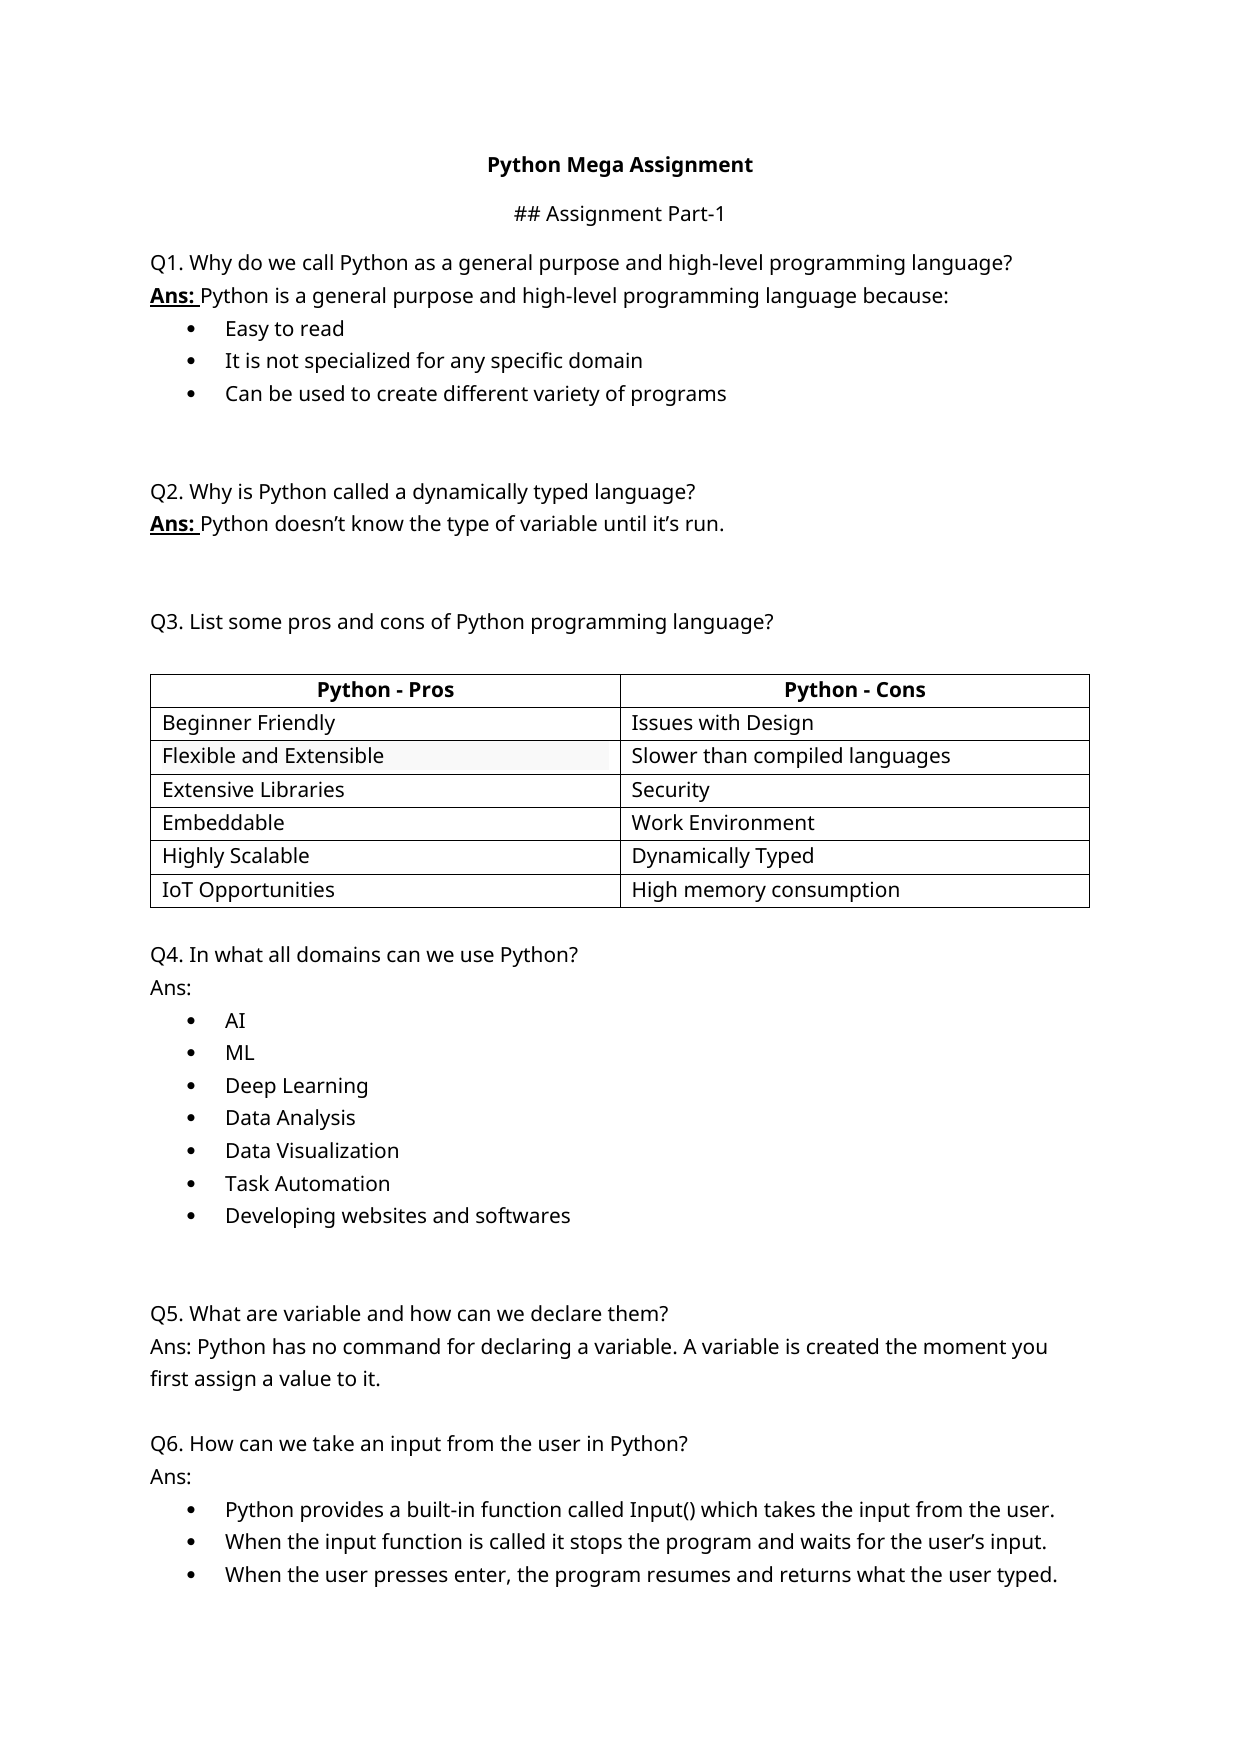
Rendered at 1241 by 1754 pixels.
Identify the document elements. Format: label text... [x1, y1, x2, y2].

table_cell Beginner Friendly [151, 708, 620, 740]
list Developing websites and softwares [187, 1201, 1090, 1230]
text Ans: [150, 973, 1090, 1002]
list Data Analysis [187, 1103, 1090, 1132]
text Q2. Why is Python called a dynamically typed language? [150, 477, 1090, 505]
table_header Python - Pros [151, 675, 620, 707]
table_cell Flexible and Extensible [151, 741, 620, 774]
text Ans: Python doesn’t know the type of variable until it’s run. [150, 509, 1090, 538]
list It is not specialized for any specific domain [187, 346, 1090, 375]
list ML [187, 1038, 1090, 1067]
text Q1. Why do we call Python as a general purpose and high-level programming language? [150, 248, 1090, 277]
table_cell Slower than compiled languages [621, 741, 1089, 774]
table_cell IoT Opportunities [151, 875, 620, 907]
table_cell Issues with Design [621, 708, 1089, 740]
table_cell Dynamically Typed [621, 841, 1089, 874]
list When the input function is called it stops the program and waits for the user’s input. [187, 1527, 1090, 1556]
text Ans: Python has no command for declaring a variable. A variable is created the moment you first assign a value to it. [150, 1332, 1090, 1393]
list Can be used to create different variety of programs [187, 379, 1090, 407]
text Python Mega Assignment [150, 150, 1090, 178]
table_cell Security [621, 775, 1089, 807]
text Q5. What are variable and how can we declare them? [150, 1299, 1090, 1328]
table_cell Embeddable [151, 808, 620, 840]
list Python provides a built-in function called Input() which takes the input from the user. [187, 1495, 1090, 1523]
list AI [187, 1006, 1090, 1034]
text Ans: [150, 1462, 1090, 1491]
list When the user presses enter, the program resumes and returns what the user typed. [187, 1560, 1090, 1588]
list Data Visualization [187, 1136, 1090, 1164]
text Q6. How can we take an input from the user in Python? [150, 1429, 1090, 1458]
text ## Assignment Part-1 [150, 199, 1090, 228]
table_cell Work Environment [621, 808, 1089, 840]
table_cell Highly Scalable [151, 841, 620, 874]
table_cell Extensive Libraries [151, 775, 620, 807]
text Q4. In what all domains can we use Python? [150, 941, 1090, 969]
list Task Automation [187, 1169, 1090, 1197]
table_header Python - Cons [621, 675, 1089, 707]
table_cell High memory consumption [621, 875, 1089, 907]
text Ans: Python is a general purpose and high-level programming language because: [150, 281, 1090, 309]
text Q3. List some pros and cons of Python programming language? [150, 607, 1090, 636]
list Easy to read [187, 314, 1090, 342]
list Deep Learning [187, 1071, 1090, 1099]
